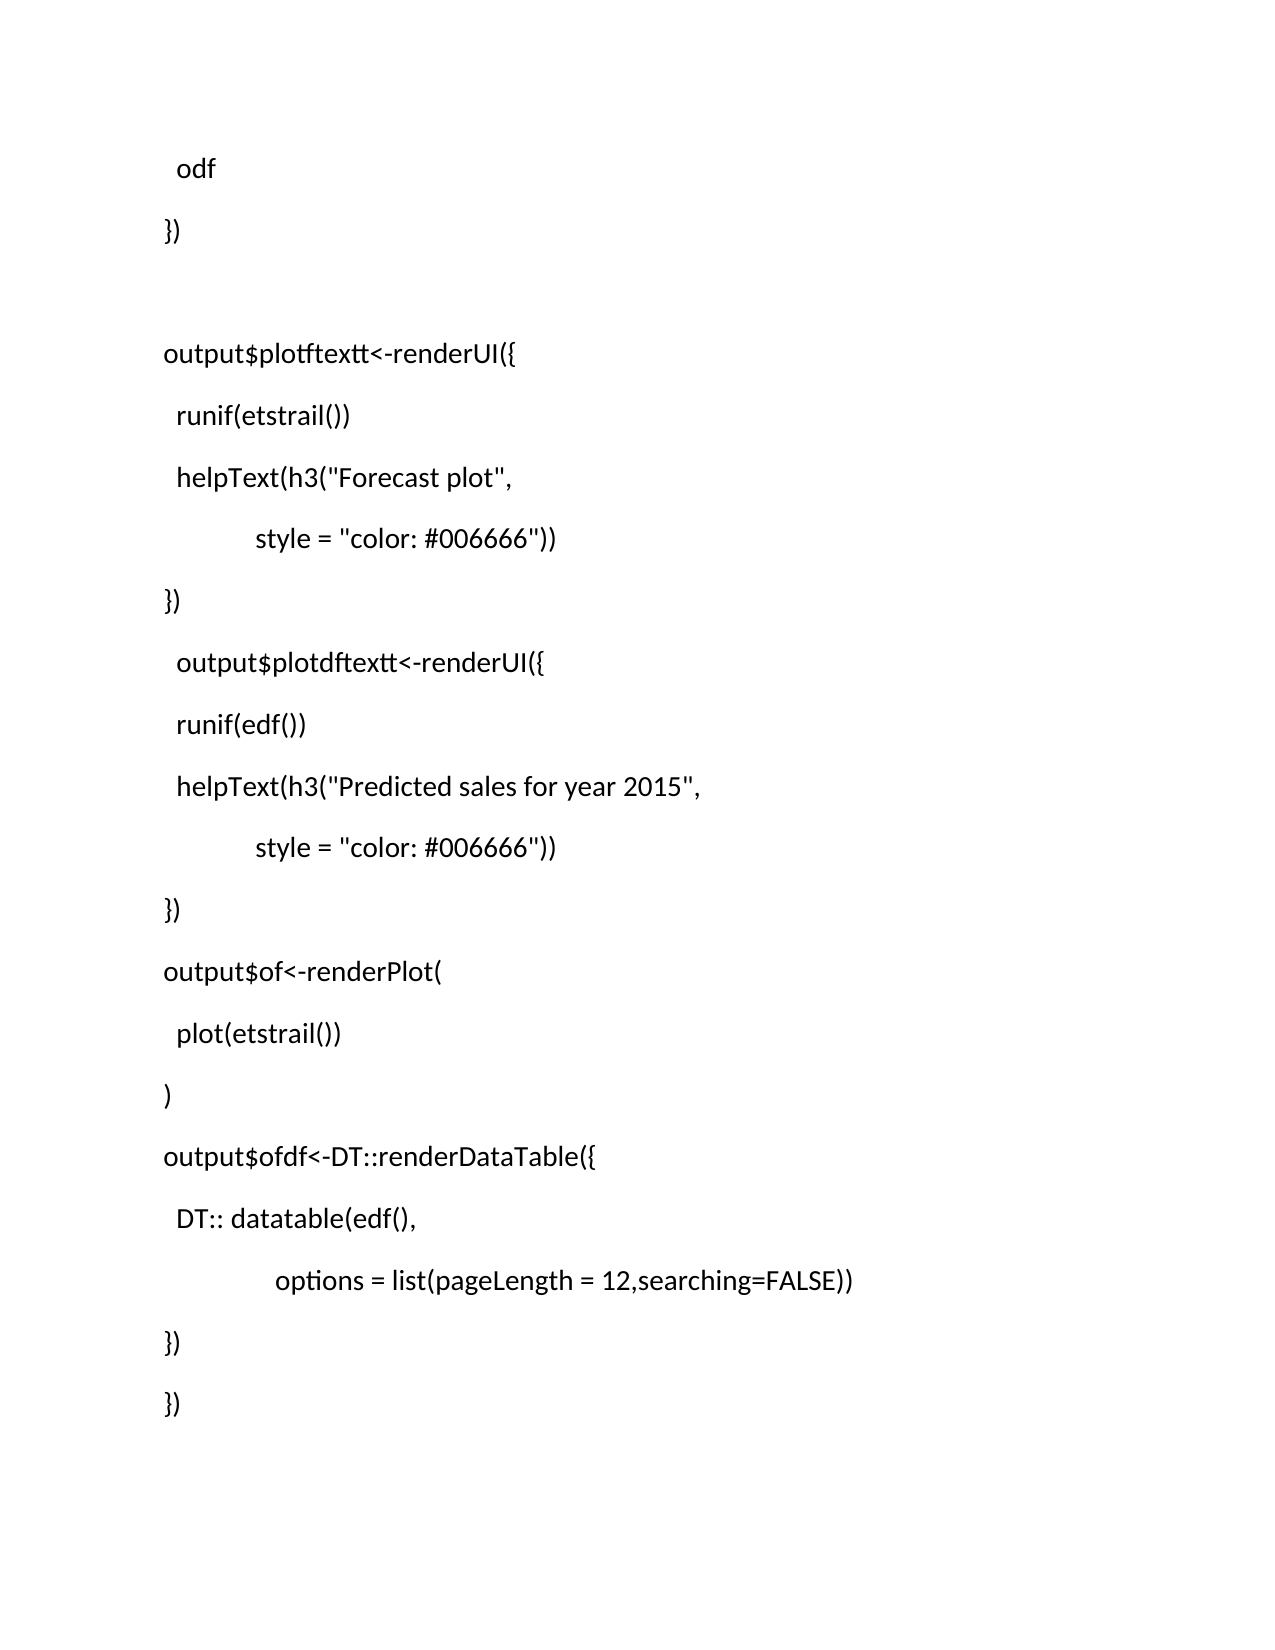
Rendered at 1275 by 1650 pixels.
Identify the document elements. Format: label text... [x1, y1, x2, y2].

text ) [150, 1077, 1125, 1112]
text plot(etstrail()) [150, 1015, 1125, 1050]
text odf [150, 150, 1125, 186]
text output$ofdf<-DT::renderDataTable({ [150, 1138, 1125, 1174]
text }) [150, 212, 1125, 247]
text helpText(h3("Predicted sales for year 2015", [150, 768, 1125, 803]
text runif(etstrail()) [150, 397, 1125, 433]
text options = list(pageLength = 12,searching=FALSE)) [150, 1262, 1125, 1297]
text runif(edf()) [150, 706, 1125, 742]
text }) [150, 1324, 1125, 1359]
text style = "color: #006666")) [150, 829, 1125, 865]
text }) [150, 891, 1125, 927]
text style = "color: #006666")) [150, 521, 1125, 556]
text }) [150, 582, 1125, 618]
text output$plotftextt<-renderUI({ [150, 335, 1125, 371]
text }) [150, 1385, 1125, 1421]
text output$plotdftextt<-renderUI({ [150, 644, 1125, 680]
text output$of<-renderPlot( [150, 953, 1125, 989]
text helpText(h3("Forecast plot", [150, 459, 1125, 494]
text DT:: datatable(edf(), [150, 1200, 1125, 1236]
